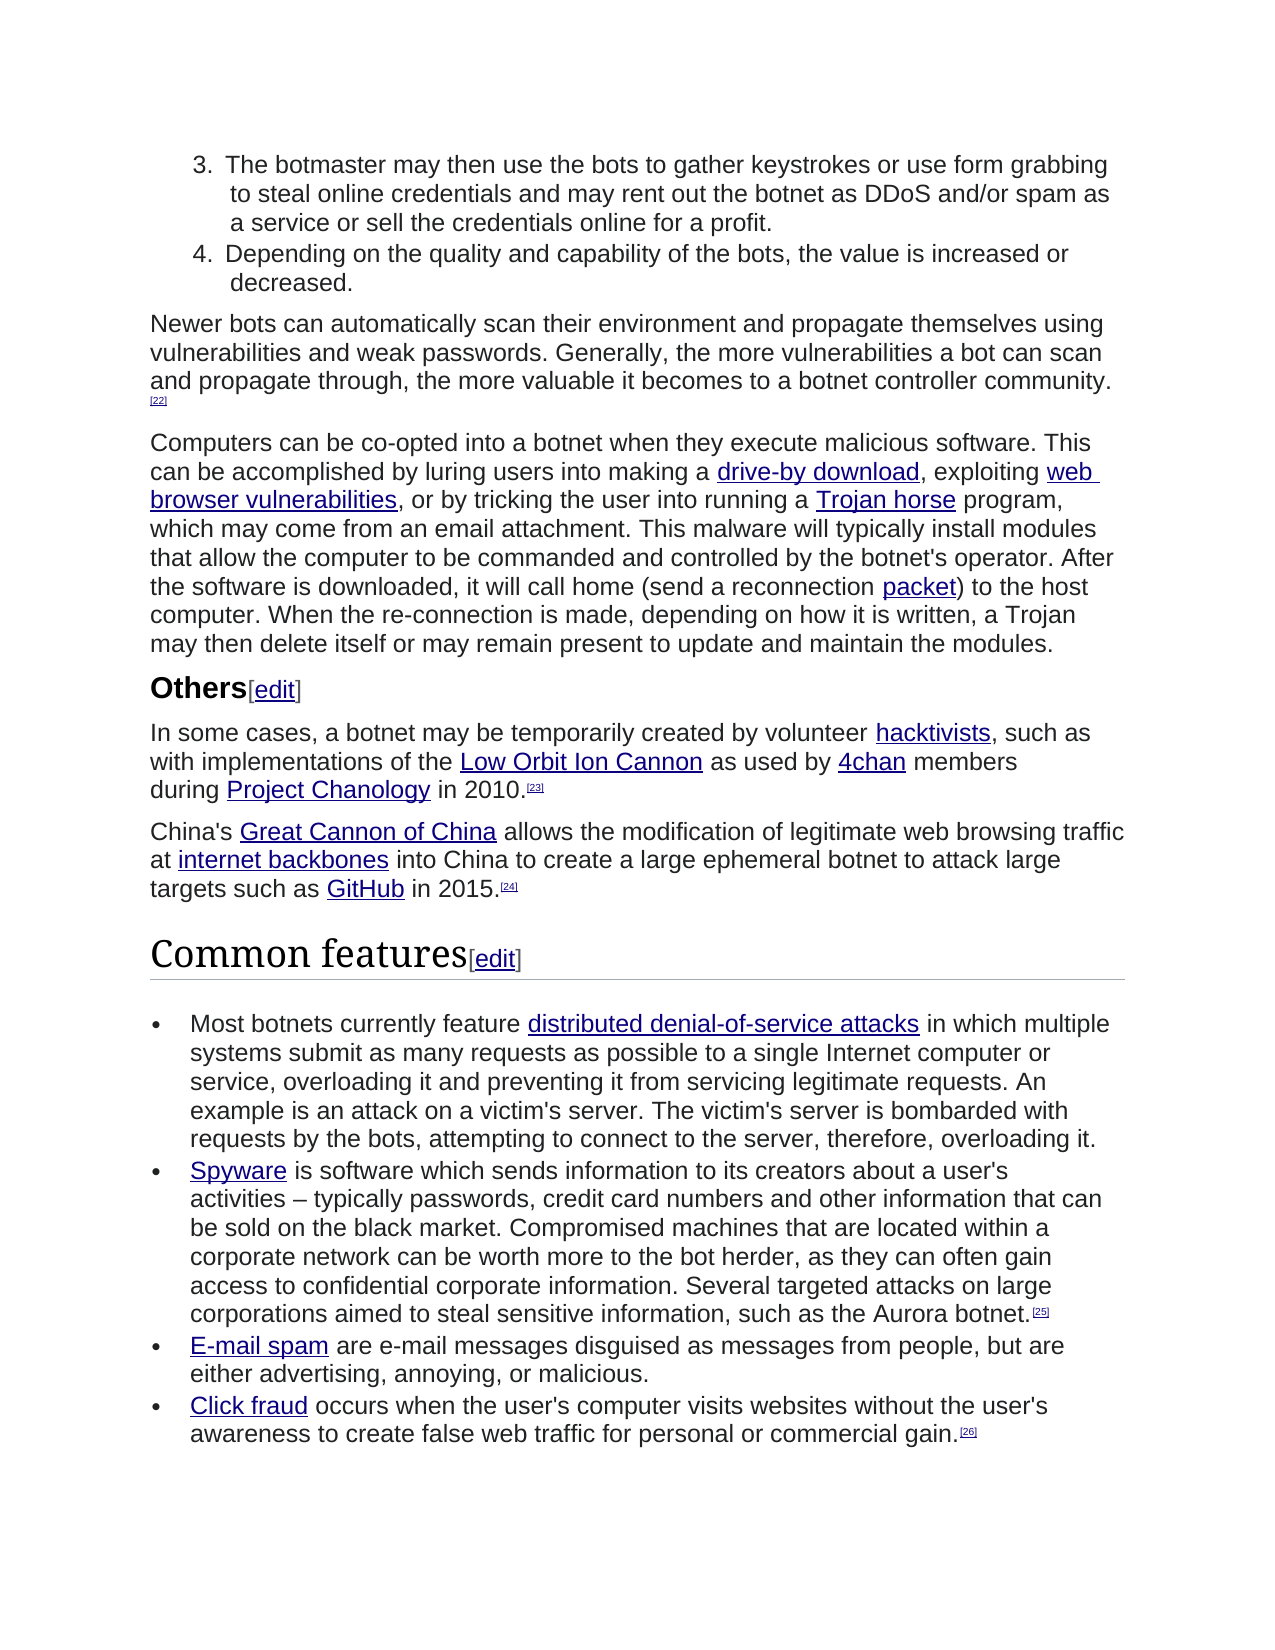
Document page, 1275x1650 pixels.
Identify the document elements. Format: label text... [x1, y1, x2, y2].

text China's Great Cannon of China allows the modification of legitimate web browsing traffic at internet backbones into China to create a large ephemeral botnet to attack large targets such as GitHub in 2015.[24] [150, 816, 1125, 903]
list Most botnets currently feature distributed denial-of-service attacks in which multiple systems submit as many requests as possible to a single Internet computer or service, overloading it and preventing it from servicing legitimate requests. An example is an attack on a victim's server. The victim's server is bombarded with requests by the bots, attempting to connect to the server, therefore, overloading it. [152, 1009, 1125, 1153]
text Computers can be co-opted into a botnet when they execute malicious software. This can be accomplished by luring users into making a drive-by download, exploiting web browser vulnerabilities, or by tricking the user into running a Trojan horse program, which may come from an email attachment. This malware will typically install modules that allow the computer to be commanded and controlled by the botnet's operator. After the software is downloaded, it will call home (send a reconnection packet) to the host computer. When the re-connection is made, depending on how it is written, a Trojan may then delete itself or may remain present to update and maintain the modules. [150, 428, 1125, 658]
list The botmaster may then use the bots to gather keystrokes or use form grabbing to steal online credentials and may rent out the botnet as DDoS and/or spam as a service or sell the credentials online for a profit. [192, 150, 1125, 236]
text Others[edit] [150, 670, 1125, 705]
list Spyware is software which sends information to its creators about a user's activities – typically passwords, credit card numbers and other information that can be sold on the black market. Compromised machines that are located within a corporate network can be worth more to the bot herder, as they can often gain access to confidential corporate information. Several targeted attacks on large corporations aimed to steal sensitive information, such as the Aurora botnet.[25] [152, 1156, 1125, 1328]
list E-mail spam are e-mail messages disguised as messages from people, but are either advertising, annoying, or malicious. [152, 1331, 1125, 1388]
text Newer bots can automatically scan their environment and propagate themselves using vulnerabilities and weak passwords. Generally, the more vulnerabilities a bot can scan and propagate through, the more valuable it becomes to a botnet controller community.[22] [150, 309, 1125, 415]
list Depending on the quality and capability of the bots, the value is increased or decreased. [192, 239, 1125, 296]
text In some cases, a botnet may be temporarily created by volunteer hacktivists, such as with implementations of the Low Orbit Ion Cannon as used by 4chan members during Project Chanology in 2010.[23] [150, 718, 1125, 804]
text Common features[edit] [150, 928, 1125, 979]
list Click fraud occurs when the user's computer visits websites without the user's awareness to create false web traffic for personal or commercial gain.[26] [152, 1391, 1125, 1448]
